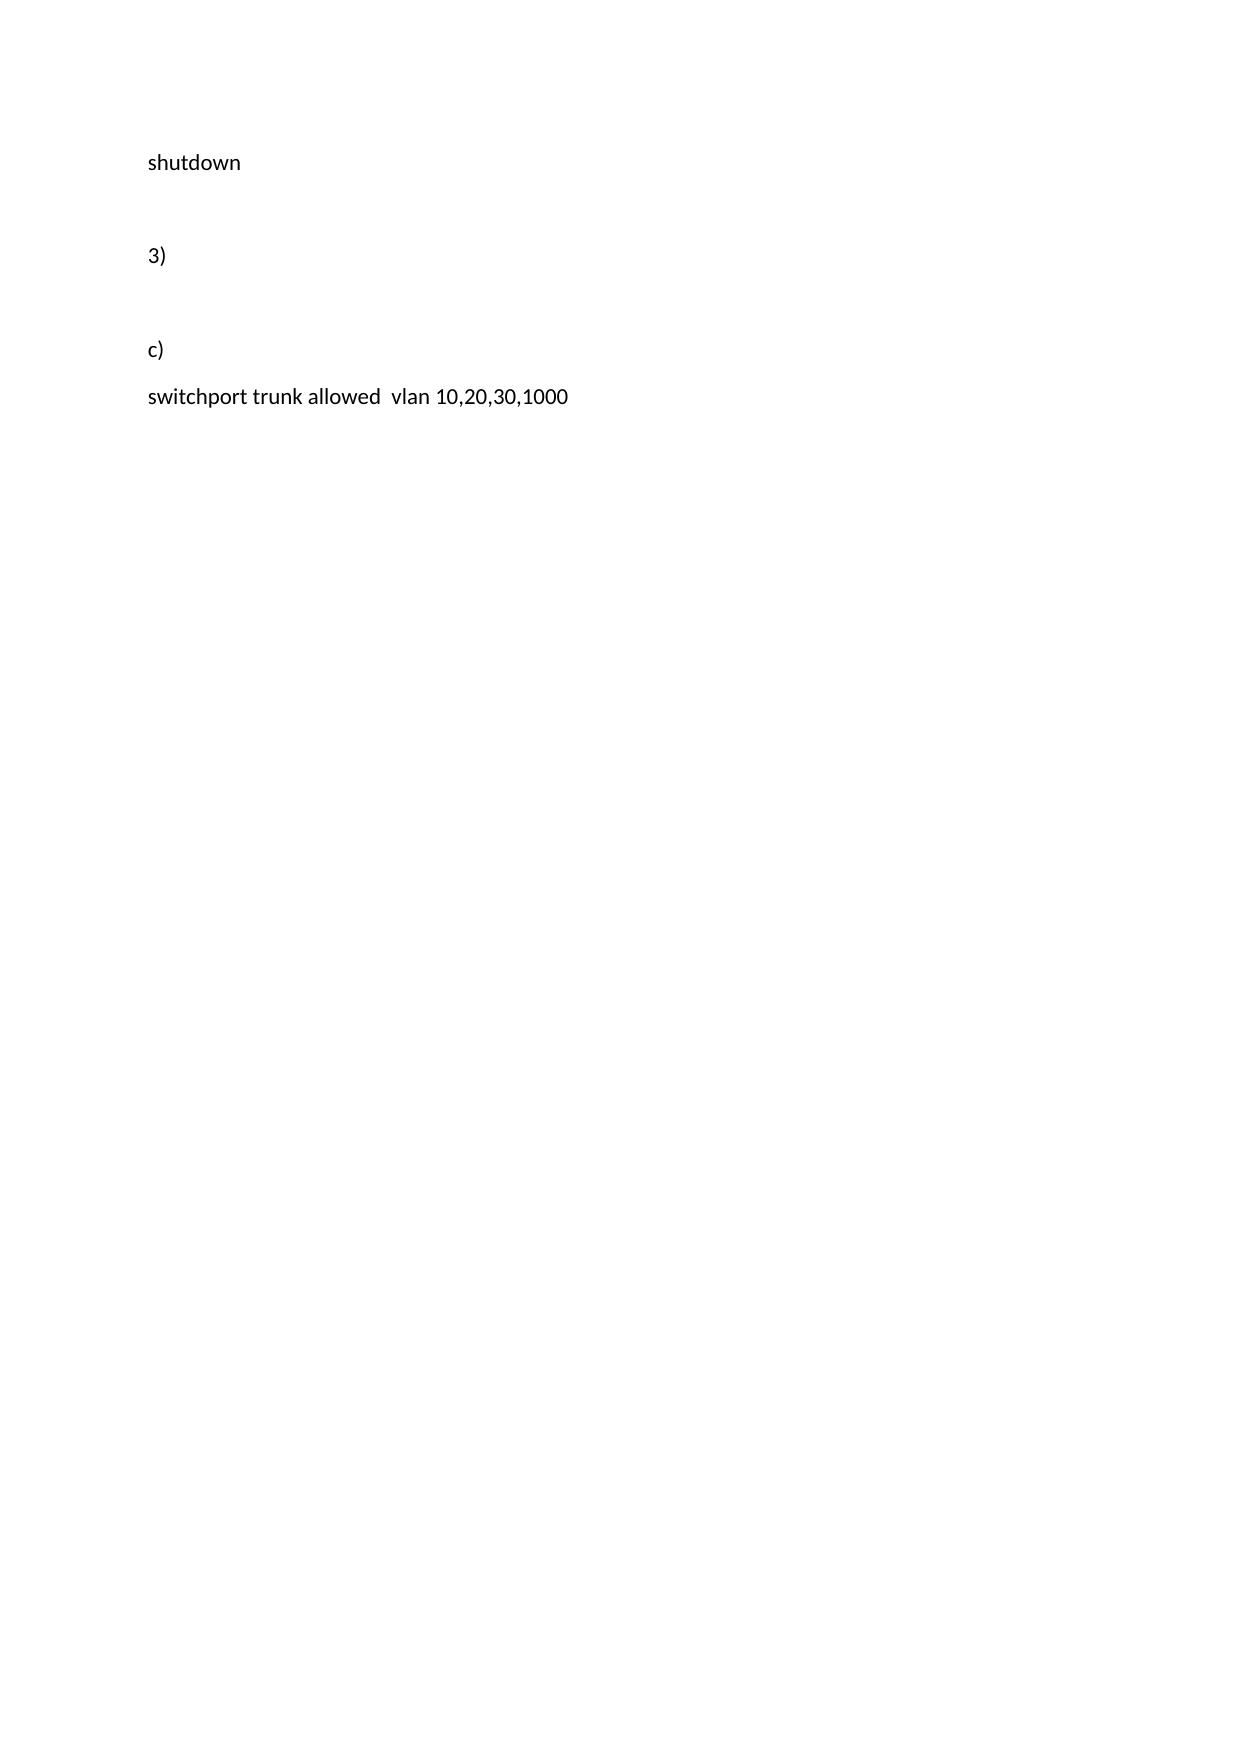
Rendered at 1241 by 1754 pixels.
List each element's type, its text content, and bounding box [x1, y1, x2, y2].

text shutdown [148, 148, 1093, 176]
text switchport trunk allowed vlan 10,20,30,1000 [148, 382, 1093, 410]
text c) [148, 335, 1093, 363]
text 3) [148, 241, 1093, 269]
